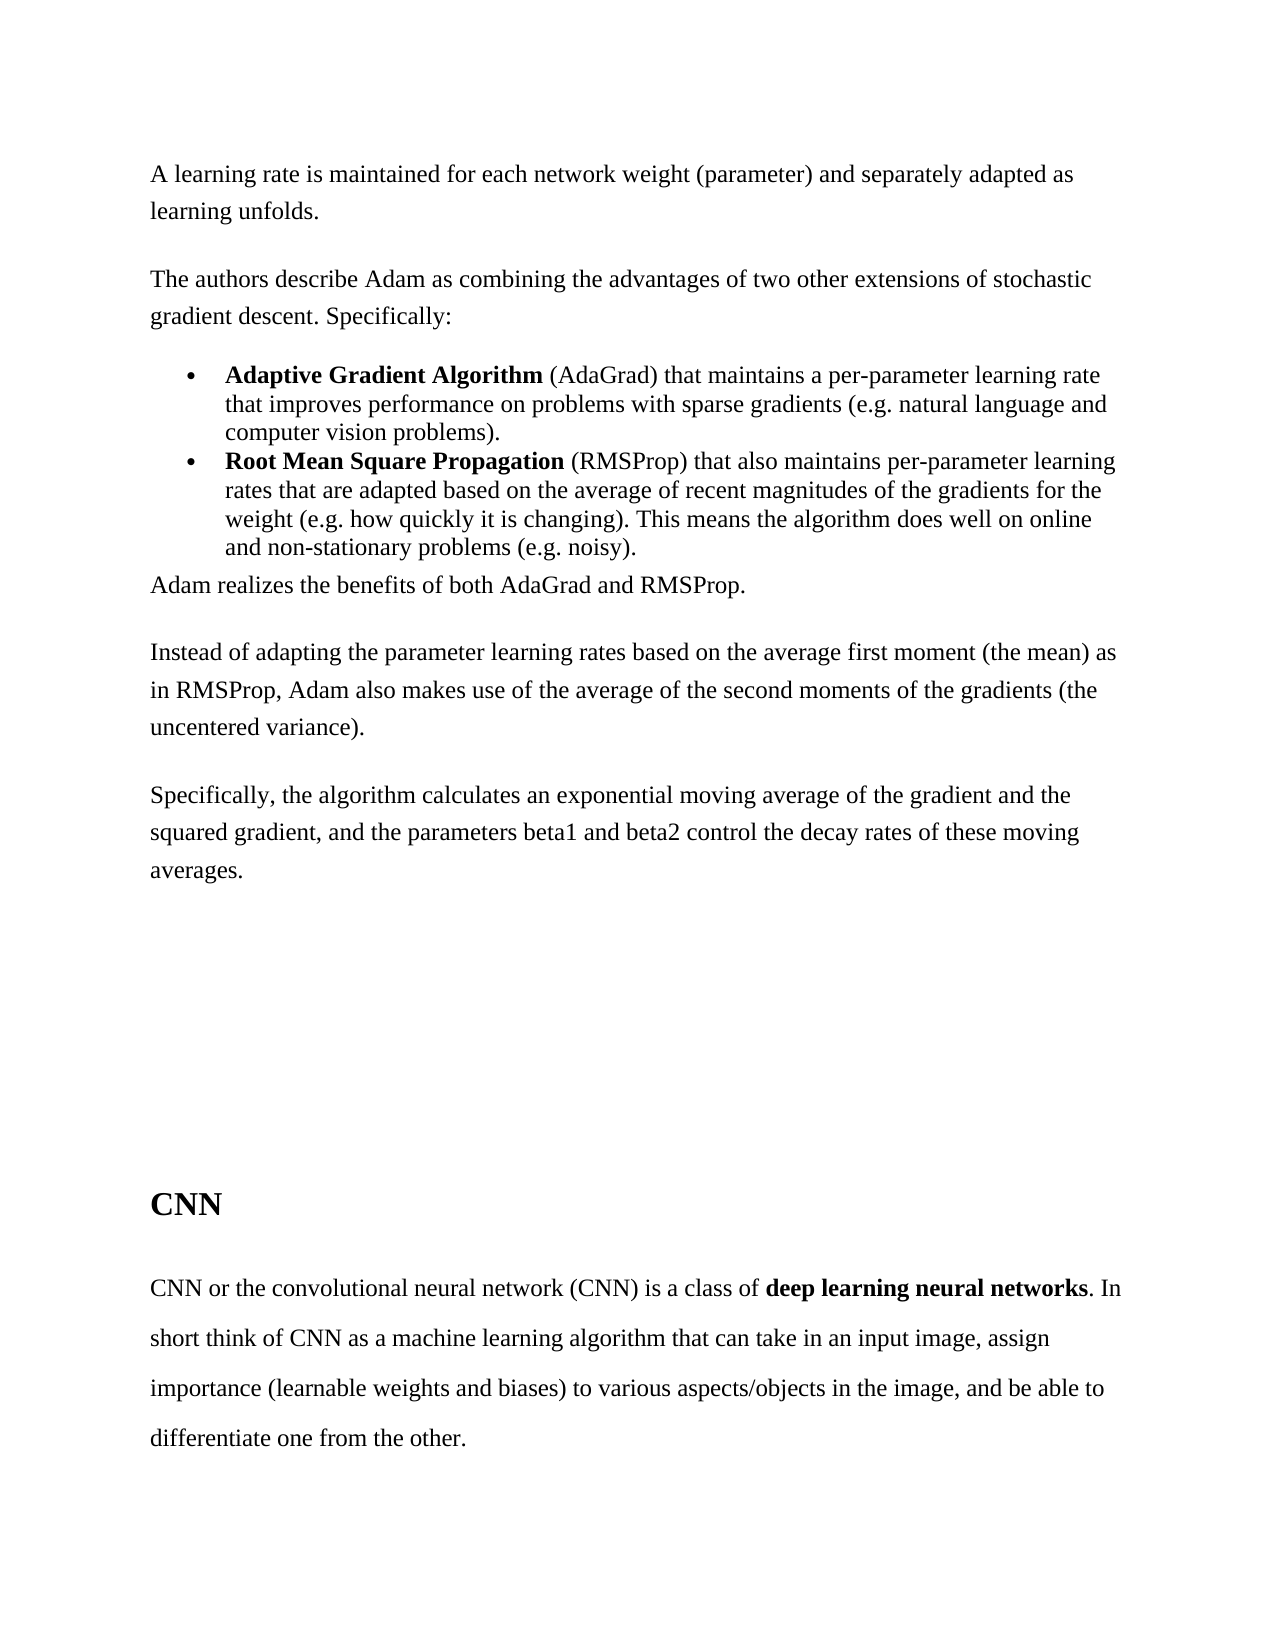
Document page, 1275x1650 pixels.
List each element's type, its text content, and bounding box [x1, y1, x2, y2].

list Root Mean Square Propagation (RMSProp) that also maintains per-parameter learning rates that are adapted based on the average of recent magnitudes of the gradients for the weight (e.g. how quickly it is changing). This means the algorithm does well on online and non-stationary problems (e.g. noisy). [187, 446, 1125, 561]
text Specifically, the algorithm calculates an exponential moving average of the gradient and the squared gradient, and the parameters beta1 and beta2 control the decay rates of these moving averages. [150, 771, 1125, 884]
text The authors describe Adam as combining the advantages of two other extensions of stochastic gradient descent. Specifically: [150, 255, 1125, 330]
text CNN or the convolutional neural network (CNN) is a class of deep learning neural networks. In short think of CNN as a machine learning algorithm that can take in an input image, assign importance (learnable weights and biases) to various aspects/objects in the image, and be able to differentiate one from the other. [150, 1252, 1125, 1452]
text CNN [150, 1184, 1125, 1222]
list Adaptive Gradient Algorithm (AdaGrad) that maintains a per-parameter learning rate that improves performance on problems with sparse gradients (e.g. natural language and computer vision problems). [187, 360, 1125, 446]
text A learning rate is maintained for each network weight (parameter) and separately adapted as learning unfolds. [150, 150, 1125, 225]
text Adam realizes the benefits of both AdaGrad and RMSProp. [150, 561, 1125, 599]
text Instead of adapting the parameter learning rates based on the average first moment (the mean) as in RMSProp, Adam also makes use of the average of the second moments of the gradients (the uncentered variance). [150, 629, 1125, 741]
